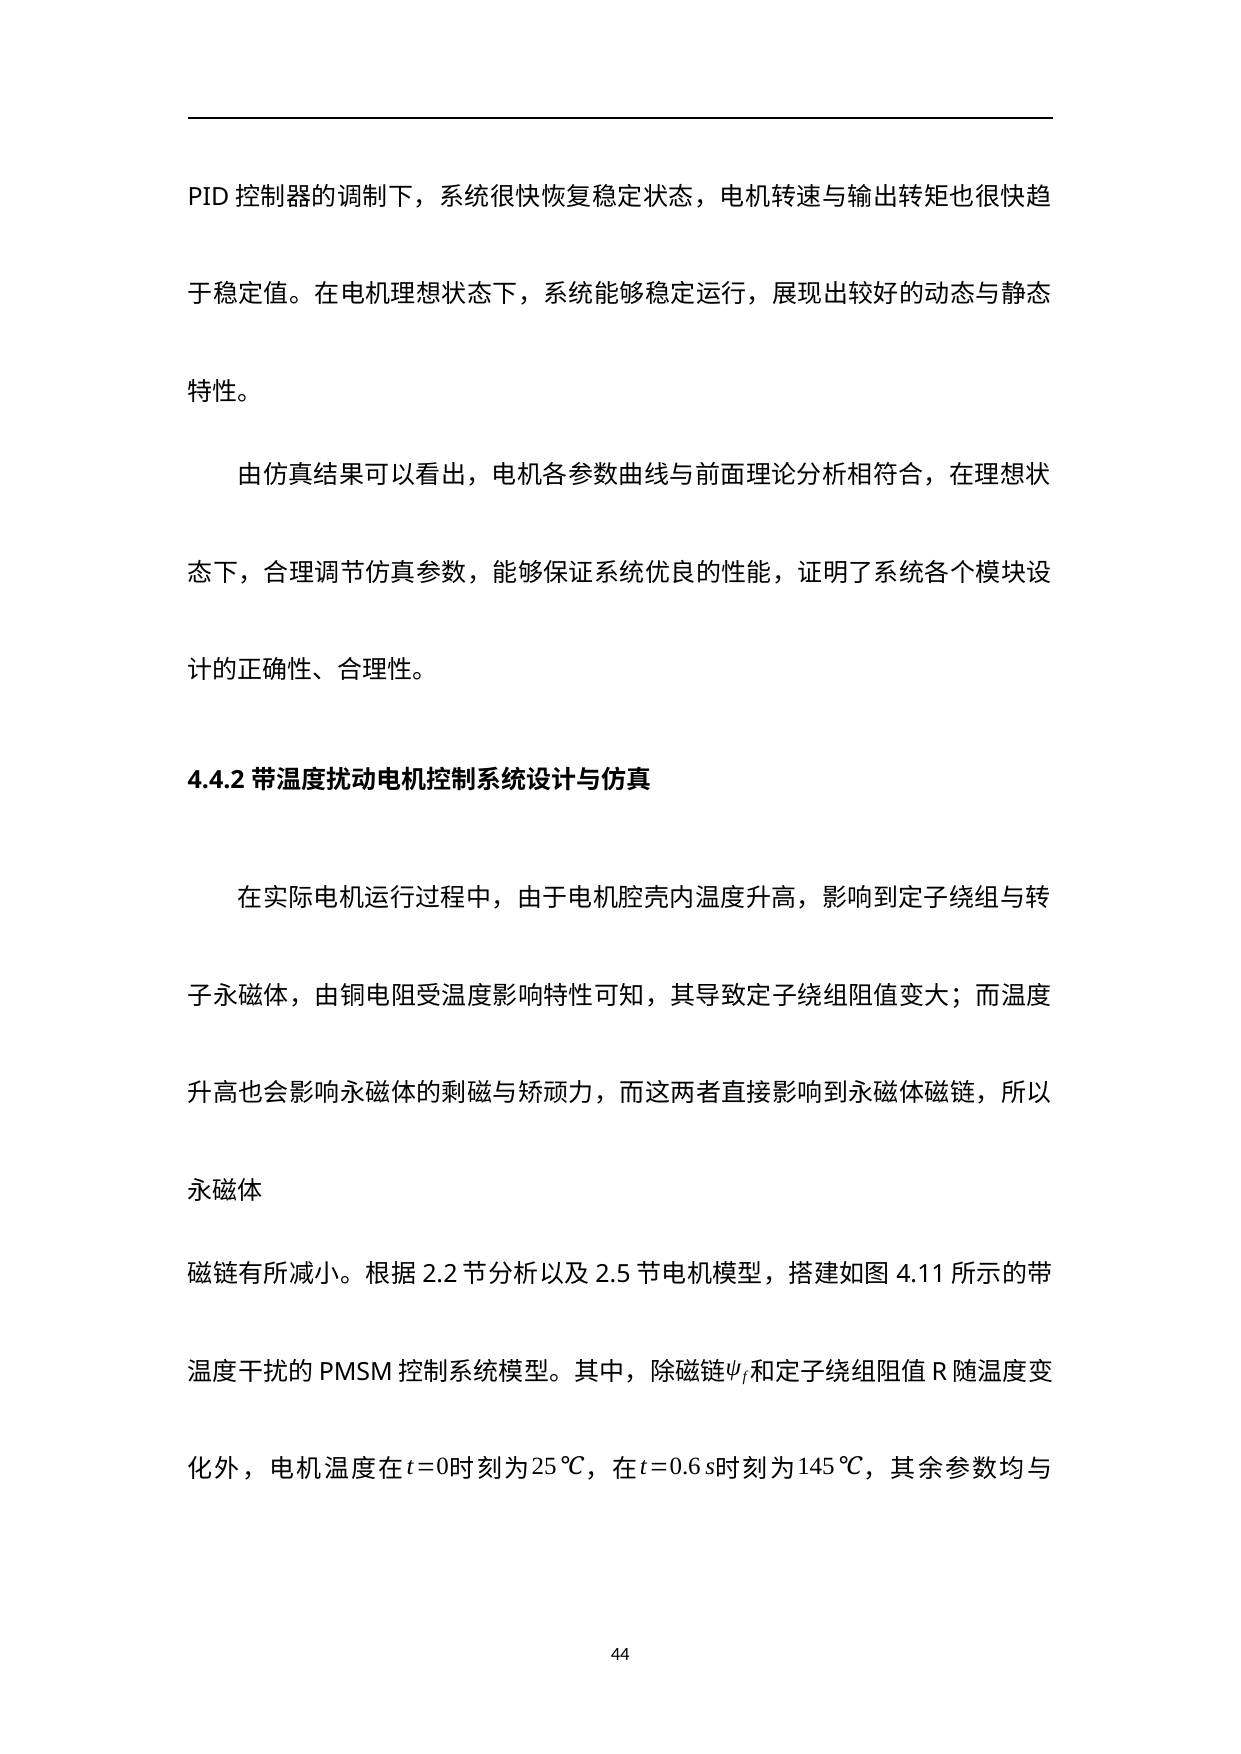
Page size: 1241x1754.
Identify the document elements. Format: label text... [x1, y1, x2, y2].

subtitle 4.4.2 带温度扰动电机控制系统设计与仿真 [187, 745, 1053, 810]
text 在实际电机运行过程中，由于电机腔壳内温度升高，影响到定子绕组与转子永磁体，由铜电阻受温度影响特性可知，其导致定子绕组阻值变大；而温度升高也会影响永磁体的剩磁与矫顽力，而这两者直接影响到永磁体磁链，所以永磁体 [187, 863, 1053, 1221]
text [187, 162, 1053, 422]
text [187, 1239, 1053, 1499]
text 由仿真结果可以看出，电机各参数曲线与前面理论分析相符合，在理想状态下，合理调节仿真参数，能够保证系统优良的性能，证明了系统各个模块设计的正确性、合理性。 [187, 440, 1053, 700]
